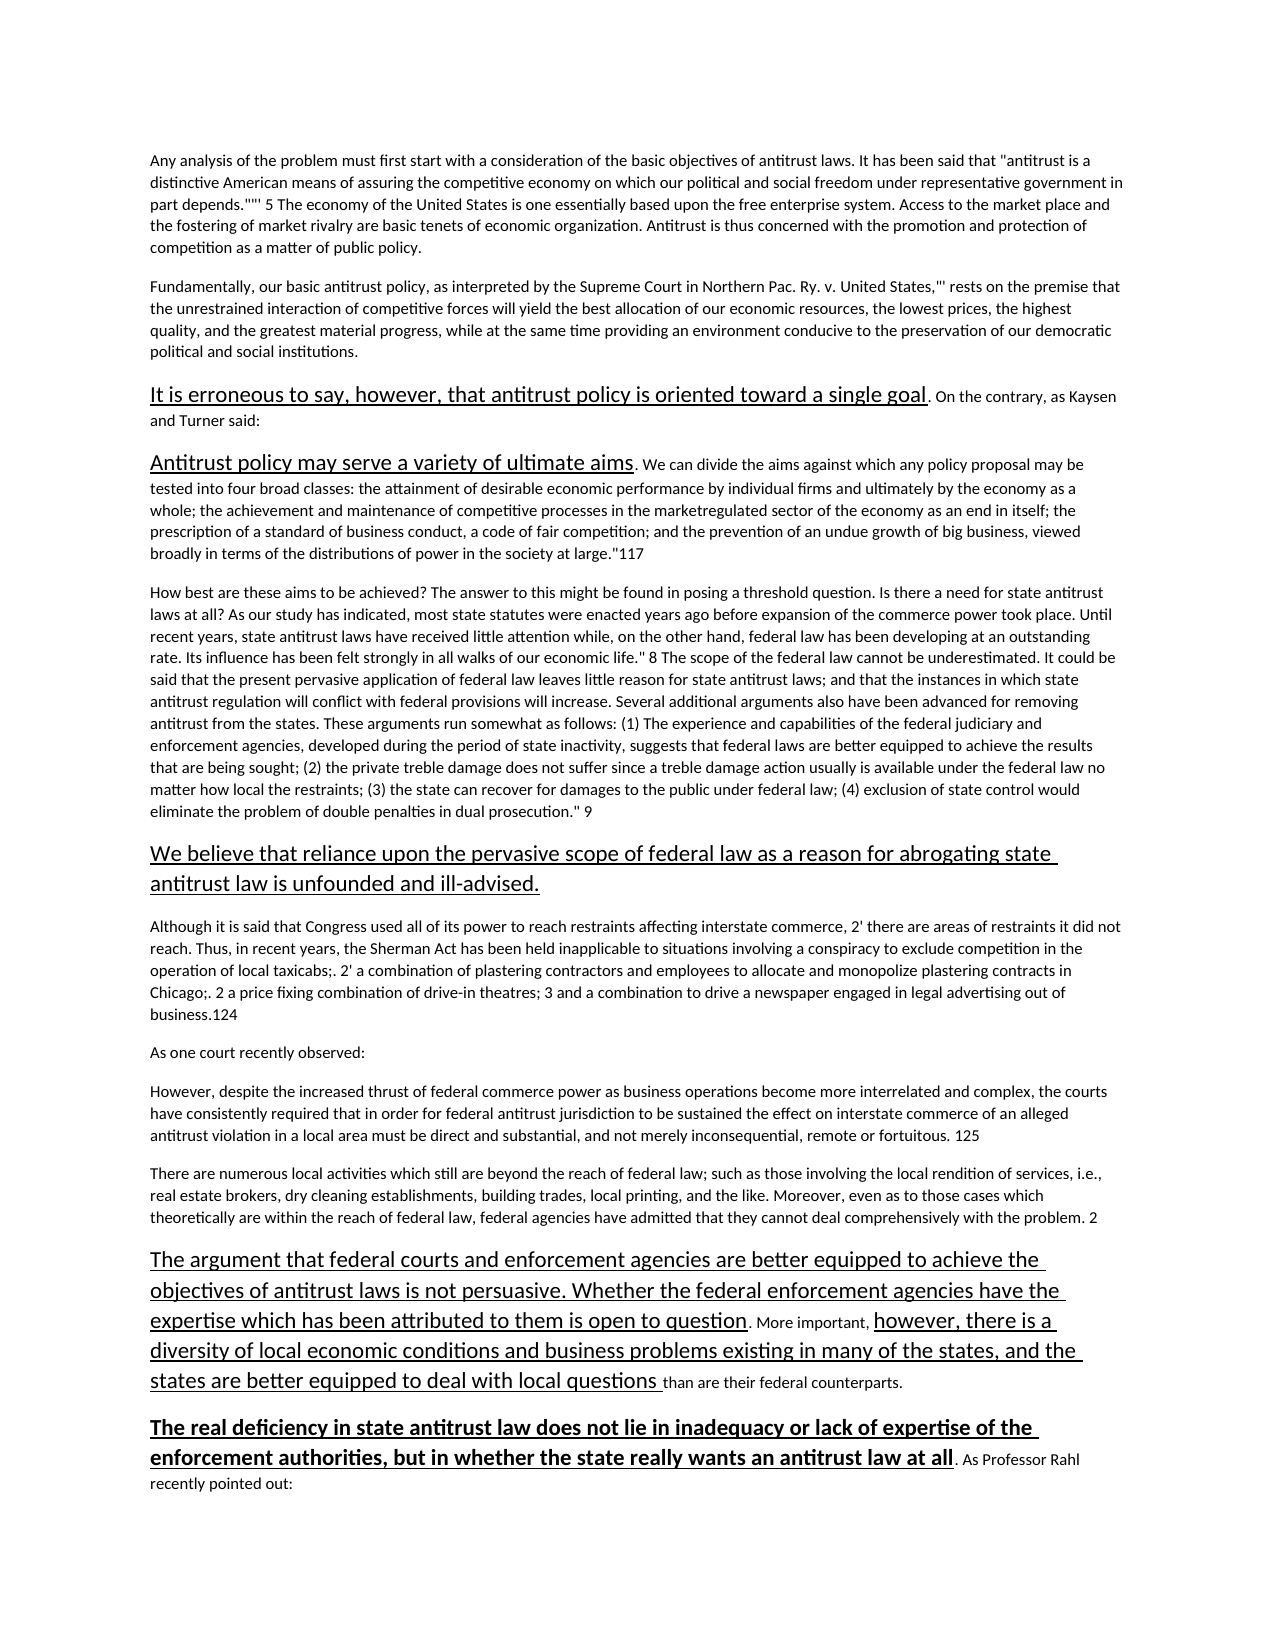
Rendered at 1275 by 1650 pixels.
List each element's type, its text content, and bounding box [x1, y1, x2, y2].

text The argument that federal courts and enforcement agencies are better equipped to achieve the objectives of antitrust laws is not persuasive. Whether the federal enforcement agencies have the expertise which has been attributed to them is open to question. More important, however, there is a diversity of local economic conditions and business problems existing in many of the states, and the states are better equipped to deal with local questions than are their federal counterparts. [150, 1246, 1125, 1394]
text There are numerous local activities which still are beyond the reach of federal law; such as those involving the local rendition of services, i.e., real estate brokers, dry cleaning establishments, building trades, local printing, and the like. Moreover, even as to those cases which theoretically are within the reach of federal law, federal agencies have admitted that they cannot deal comprehensively with the problem. 2 [150, 1163, 1125, 1227]
text However, despite the increased thrust of federal commerce power as business operations become more interrelated and complex, the courts have consistently required that in order for federal antitrust jurisdiction to be sustained the effect on interstate commerce of an alleged antitrust violation in a local area must be direct and substantial, and not merely inconsequential, remote or fortuitous. 125 [150, 1081, 1125, 1145]
text Fundamentally, our basic antitrust policy, as interpreted by the Supreme Court in Northern Pac. Ry. v. United States,"' rests on the premise that the unrestrained interaction of competitive forces will yield the best allocation of our economic resources, the lowest prices, the highest quality, and the greatest material progress, while at the same time providing an environment conducive to the preservation of our democratic political and social institutions. [150, 276, 1125, 362]
text Any analysis of the problem must first start with a consideration of the basic objectives of antitrust laws. It has been said that "antitrust is a distinctive American means of assuring the competitive economy on which our political and social freedom under representative government in part depends.""' 5 The economy of the United States is one essentially based upon the free enterprise system. Access to the market place and the fostering of market rivalry are basic tenets of economic organization. Antitrust is thus concerned with the promotion and protection of competition as a matter of public policy. [150, 150, 1125, 258]
text We believe that reliance upon the pervasive scope of federal law as a reason for abrogating state antitrust law is unfounded and ill-advised. [150, 839, 1125, 898]
text As one court recently observed: [150, 1042, 1125, 1063]
text It is erroneous to say, however, that antitrust policy is oriented toward a single goal. On the contrary, as Kaysen and Turner said: [150, 380, 1125, 430]
text Antitrust policy may serve a variety of ultimate aims. We can divide the aims against which any policy proposal may be tested into four broad classes: the attainment of desirable economic performance by individual firms and ultimately by the economy as a whole; the achievement and maintenance of competitive processes in the marketregulated sector of the economy as an end in itself; the prescription of a standard of business conduct, a code of fair competition; and the prevention of an undue growth of big business, viewed broadly in terms of the distributions of power in the society at large."117 [150, 448, 1125, 564]
text Although it is said that Congress used all of its power to reach restraints affecting interstate commerce, 2' there are areas of restraints it did not reach. Thus, in recent years, the Sherman Act has been held inapplicable to situations involving a conspiracy to exclude competition in the operation of local taxicabs;. 2' a combination of plastering contractors and employees to allocate and monopolize plastering contracts in Chicago;. 2 a price fixing combination of drive-in theatres; 3 and a combination to drive a newspaper engaged in legal advertising out of business.124 [150, 916, 1125, 1024]
text How best are these aims to be achieved? The answer to this might be found in posing a threshold question. Is there a need for state antitrust laws at all? As our study has indicated, most state statutes were enacted years ago before expansion of the commerce power took place. Until recent years, state antitrust laws have received little attention while, on the other hand, federal law has been developing at an outstanding rate. Its influence has been felt strongly in all walks of our economic life." 8 The scope of the federal law cannot be underestimated. It could be said that the present pervasive application of federal law leaves little reason for state antitrust laws; and that the instances in which state antitrust regulation will conflict with federal provisions will increase. Several additional arguments also have been advanced for removing antitrust from the states. These arguments run somewhat as follows: (1) The experience and capabilities of the federal judiciary and enforcement agencies, developed during the period of state inactivity, suggests that federal laws are better equipped to achieve the results that are being sought; (2) the private treble damage does not suffer since a treble damage action usually is available under the federal law no matter how local the restraints; (3) the state can recover for damages to the public under federal law; (4) exclusion of state control would eliminate the problem of double penalties in dual prosecution." 9 [150, 582, 1125, 821]
text The real deficiency in state antitrust law does not lie in inadequacy or lack of expertise of the enforcement authorities, but in whether the state really wants an antitrust law at all. As Professor Rahl recently pointed out: [150, 1413, 1125, 1493]
